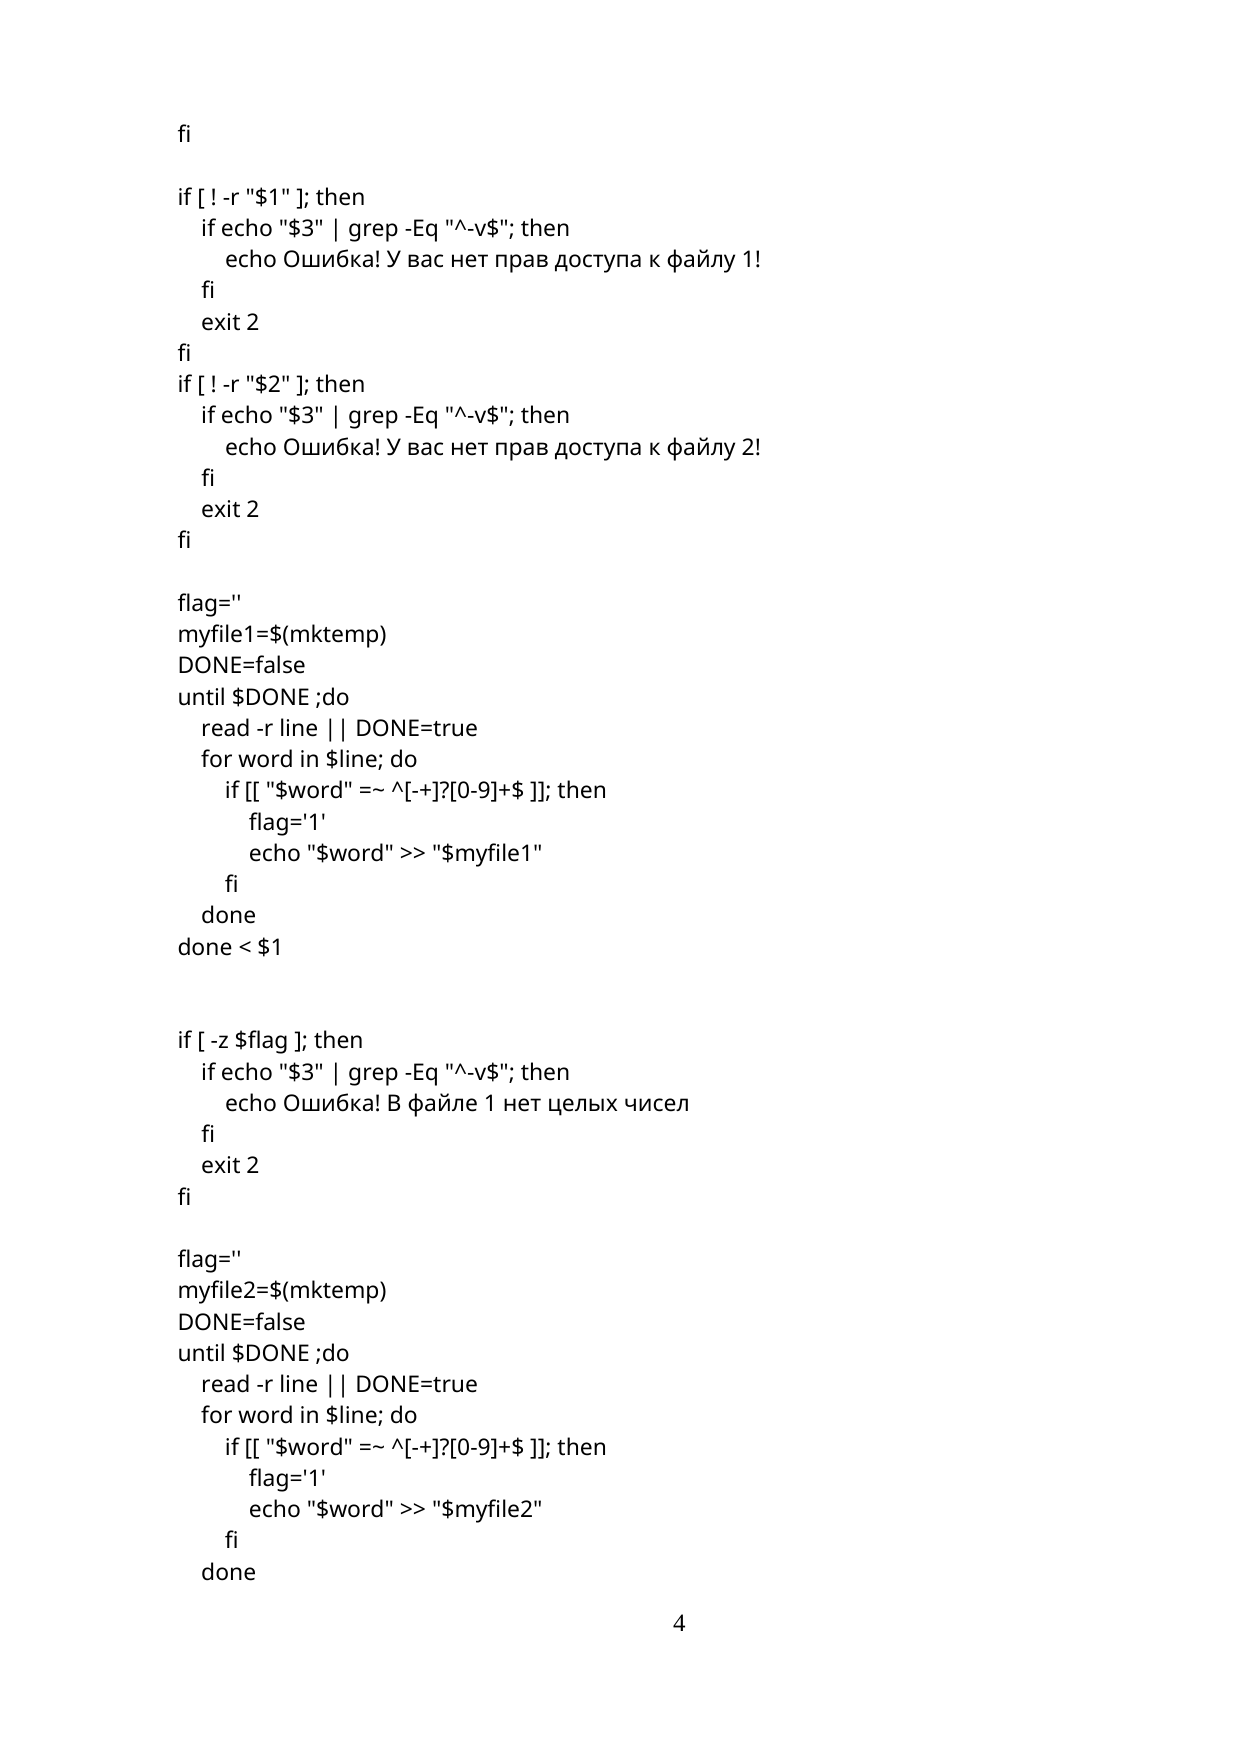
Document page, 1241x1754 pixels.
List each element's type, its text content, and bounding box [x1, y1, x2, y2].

text if [ -z $flag ]; then [177, 1024, 1181, 1056]
text read -r line || DONE=true [177, 1368, 1181, 1399]
text read -r line || DONE=true [177, 712, 1181, 743]
text echo "$word" >> "$myfile1" [177, 837, 1181, 868]
text done [177, 899, 1181, 931]
text exit 2 [177, 493, 1181, 524]
text DONE=false [177, 649, 1181, 681]
text echo "$word" >> "$myfile2" [177, 1493, 1181, 1524]
text if echo "$3" | grep -Eq "^-v$"; then [177, 1056, 1181, 1087]
text DONE=false [177, 1306, 1181, 1337]
text flag='' [177, 587, 1181, 618]
text echo Ошибка! У вас нет прав доступа к файлу 2! [177, 431, 1181, 462]
text fi [177, 274, 1181, 306]
text for word in $line; do [177, 743, 1181, 774]
text fi [177, 1118, 1181, 1149]
text flag='1' [177, 1462, 1181, 1493]
text if [ ! -r "$2" ]; then [177, 368, 1181, 399]
text exit 2 [177, 1149, 1181, 1181]
text flag='1' [177, 806, 1181, 837]
text flag='' [177, 1243, 1181, 1274]
text fi [177, 1181, 1181, 1212]
text echo Ошибка! У вас нет прав доступа к файлу 1! [177, 243, 1181, 274]
text if [[ "$word" =~ ^[-+]?[0-9]+$ ]]; then [177, 1431, 1181, 1462]
text until $DONE ;do [177, 1337, 1181, 1368]
text fi [177, 524, 1181, 556]
text done [177, 1556, 1181, 1587]
text exit 2 [177, 306, 1181, 337]
text if echo "$3" | grep -Eq "^-v$"; then [177, 212, 1181, 243]
text myfile1=$(mktemp) [177, 618, 1181, 649]
text myfile2=$(mktemp) [177, 1274, 1181, 1306]
text fi [177, 462, 1181, 493]
text if [ ! -r "$1" ]; then [177, 181, 1181, 212]
text fi [177, 337, 1181, 368]
text fi [177, 118, 1181, 149]
text echo Ошибка! В файле 1 нет целых чисел [177, 1087, 1181, 1118]
text if [[ "$word" =~ ^[-+]?[0-9]+$ ]]; then [177, 774, 1181, 806]
text fi [177, 1524, 1181, 1556]
text if echo "$3" | grep -Eq "^-v$"; then [177, 399, 1181, 431]
text until $DONE ;do [177, 681, 1181, 712]
text for word in $line; do [177, 1399, 1181, 1431]
text done < $1 [177, 931, 1181, 962]
text fi [177, 868, 1181, 899]
